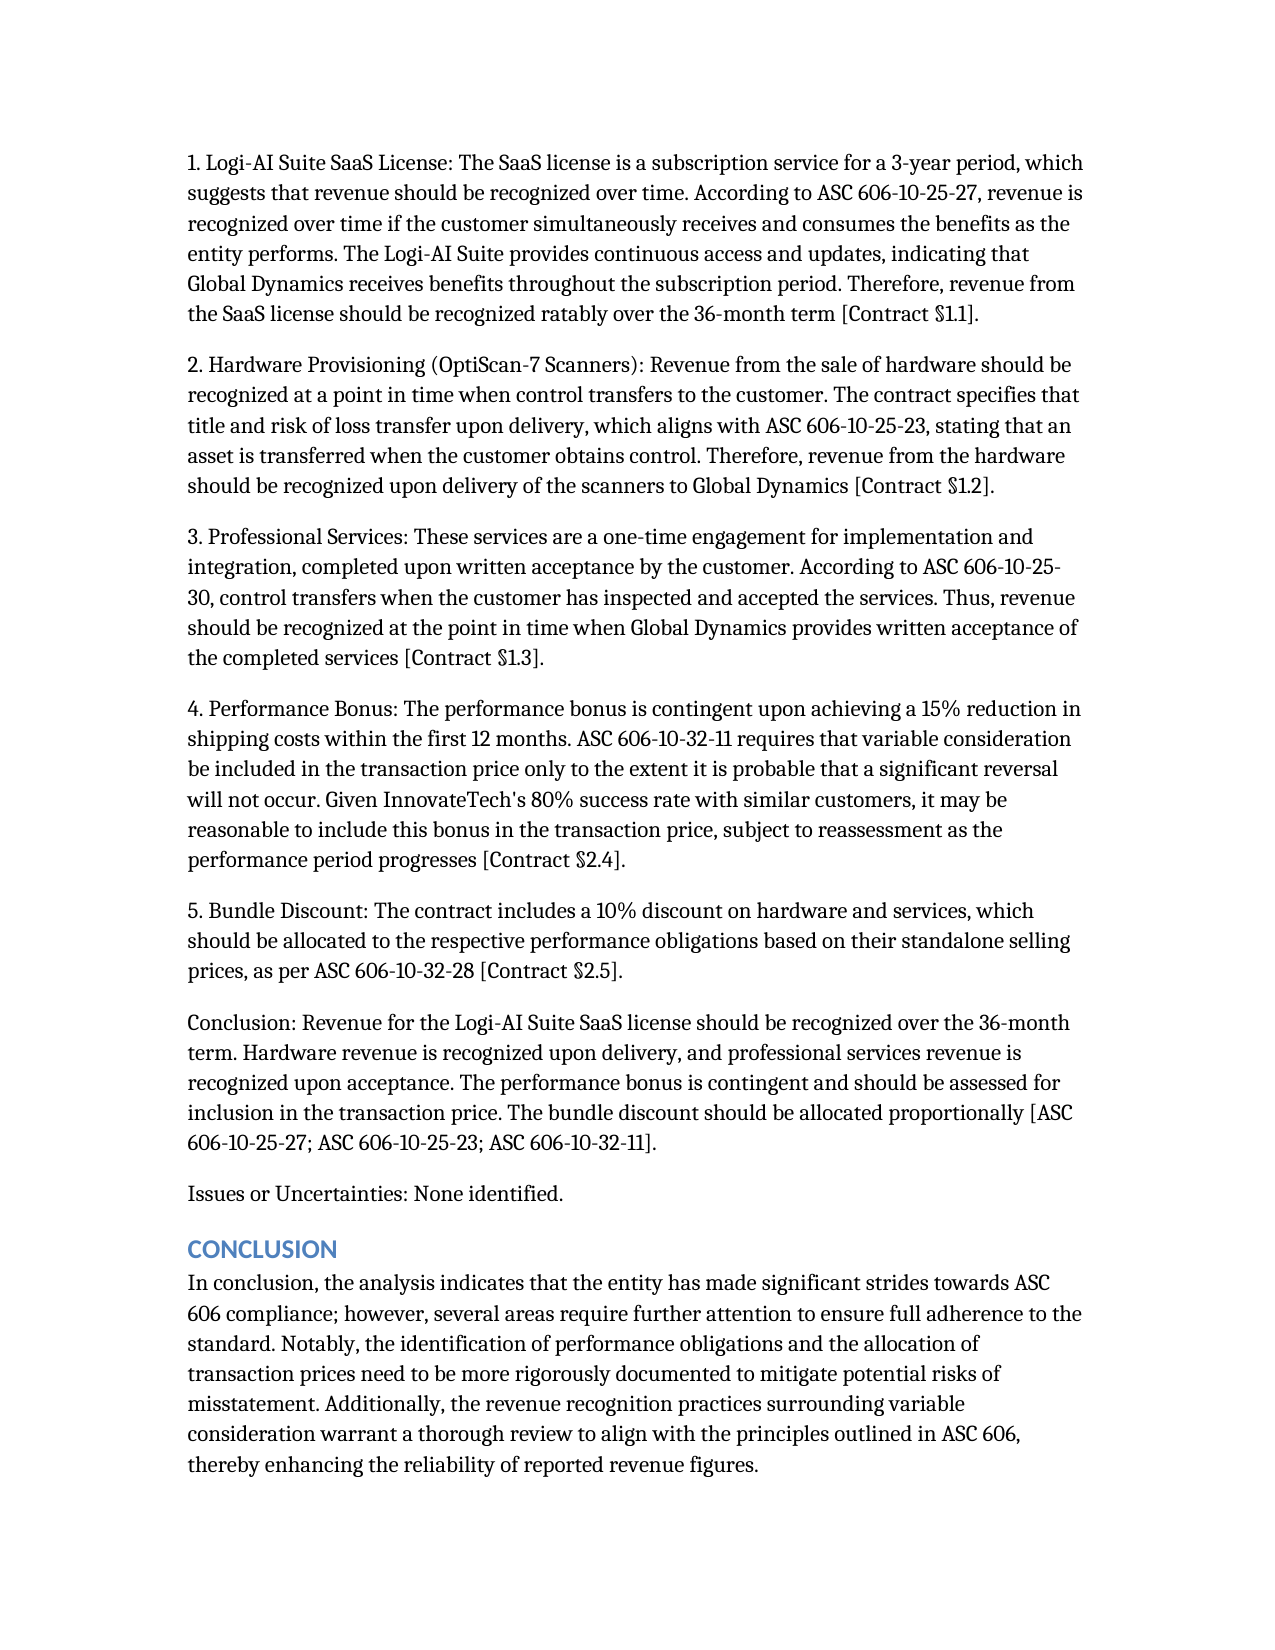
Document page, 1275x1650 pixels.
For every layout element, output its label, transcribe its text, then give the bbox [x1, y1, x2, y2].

text 1. Logi-AI Suite SaaS License: The SaaS license is a subscription service for a 3-year period, which suggests that revenue should be recognized over time. According to ASC 606-10-25-27, revenue is recognized over time if the customer simultaneously receives and consumes the benefits as the entity performs. The Logi-AI Suite provides continuous access and updates, indicating that Global Dynamics receives benefits throughout the subscription period. Therefore, revenue from the SaaS license should be recognized ratably over the 36-month term [Contract §1.1]. [187, 150, 1087, 327]
text 4. Performance Bonus: The performance bonus is contingent upon achieving a 15% reduction in shipping costs within the first 12 months. ASC 606-10-32-11 requires that variable consideration be included in the transaction price only to the extent it is probable that a significant reversal will not occur. Given InnovateTech's 80% success rate with similar customers, it may be reasonable to include this bonus in the transaction price, subject to reassessment as the performance period progresses [Contract §2.4]. [187, 696, 1087, 873]
text 5. Bundle Discount: The contract includes a 10% discount on hardware and services, which should be allocated to the respective performance obligations based on their standalone selling prices, as per ASC 606-10-32-28 [Contract §2.5]. [187, 898, 1087, 985]
text In conclusion, the analysis indicates that the entity has made significant strides towards ASC 606 compliance; however, several areas require further attention to ensure full adherence to the standard. Notably, the identification of performance obligations and the allocation of transaction prices need to be more rigorously documented to mitigate potential risks of misstatement. Additionally, the revenue recognition practices surrounding variable consideration warrant a thorough review to align with the principles outlined in ASC 606, thereby enhancing the reliability of reported revenue figures. [187, 1270, 1087, 1478]
text Conclusion: Revenue for the Logi-AI Suite SaaS license should be recognized over the 36-month term. Hardware revenue is recognized upon delivery, and professional services revenue is recognized upon acceptance. The performance bonus is contingent and should be assessed for inclusion in the transaction price. The bundle discount should be allocated proportionally [ASC 606-10-25-27; ASC 606-10-25-23; ASC 606-10-32-11]. [187, 1009, 1087, 1157]
text Issues or Uncertainties: None identified. [187, 1181, 1087, 1208]
subtitle CONCLUSION [187, 1232, 1087, 1265]
text 2. Hardware Provisioning (OptiScan-7 Scanners): Revenue from the sale of hardware should be recognized at a point in time when control transfers to the customer. The contract specifies that title and risk of loss transfer upon delivery, which aligns with ASC 606-10-25-23, stating that an asset is transferred when the customer obtains control. Therefore, revenue from the hardware should be recognized upon delivery of the scanners to Global Dynamics [Contract §1.2]. [187, 352, 1087, 499]
text 3. Professional Services: These services are a one-time engagement for implementation and integration, completed upon written acceptance by the customer. According to ASC 606-10-25-30, control transfers when the customer has inspected and accepted the services. Thus, revenue should be recognized at the point in time when Global Dynamics provides written acceptance of the completed services [Contract §1.3]. [187, 524, 1087, 671]
